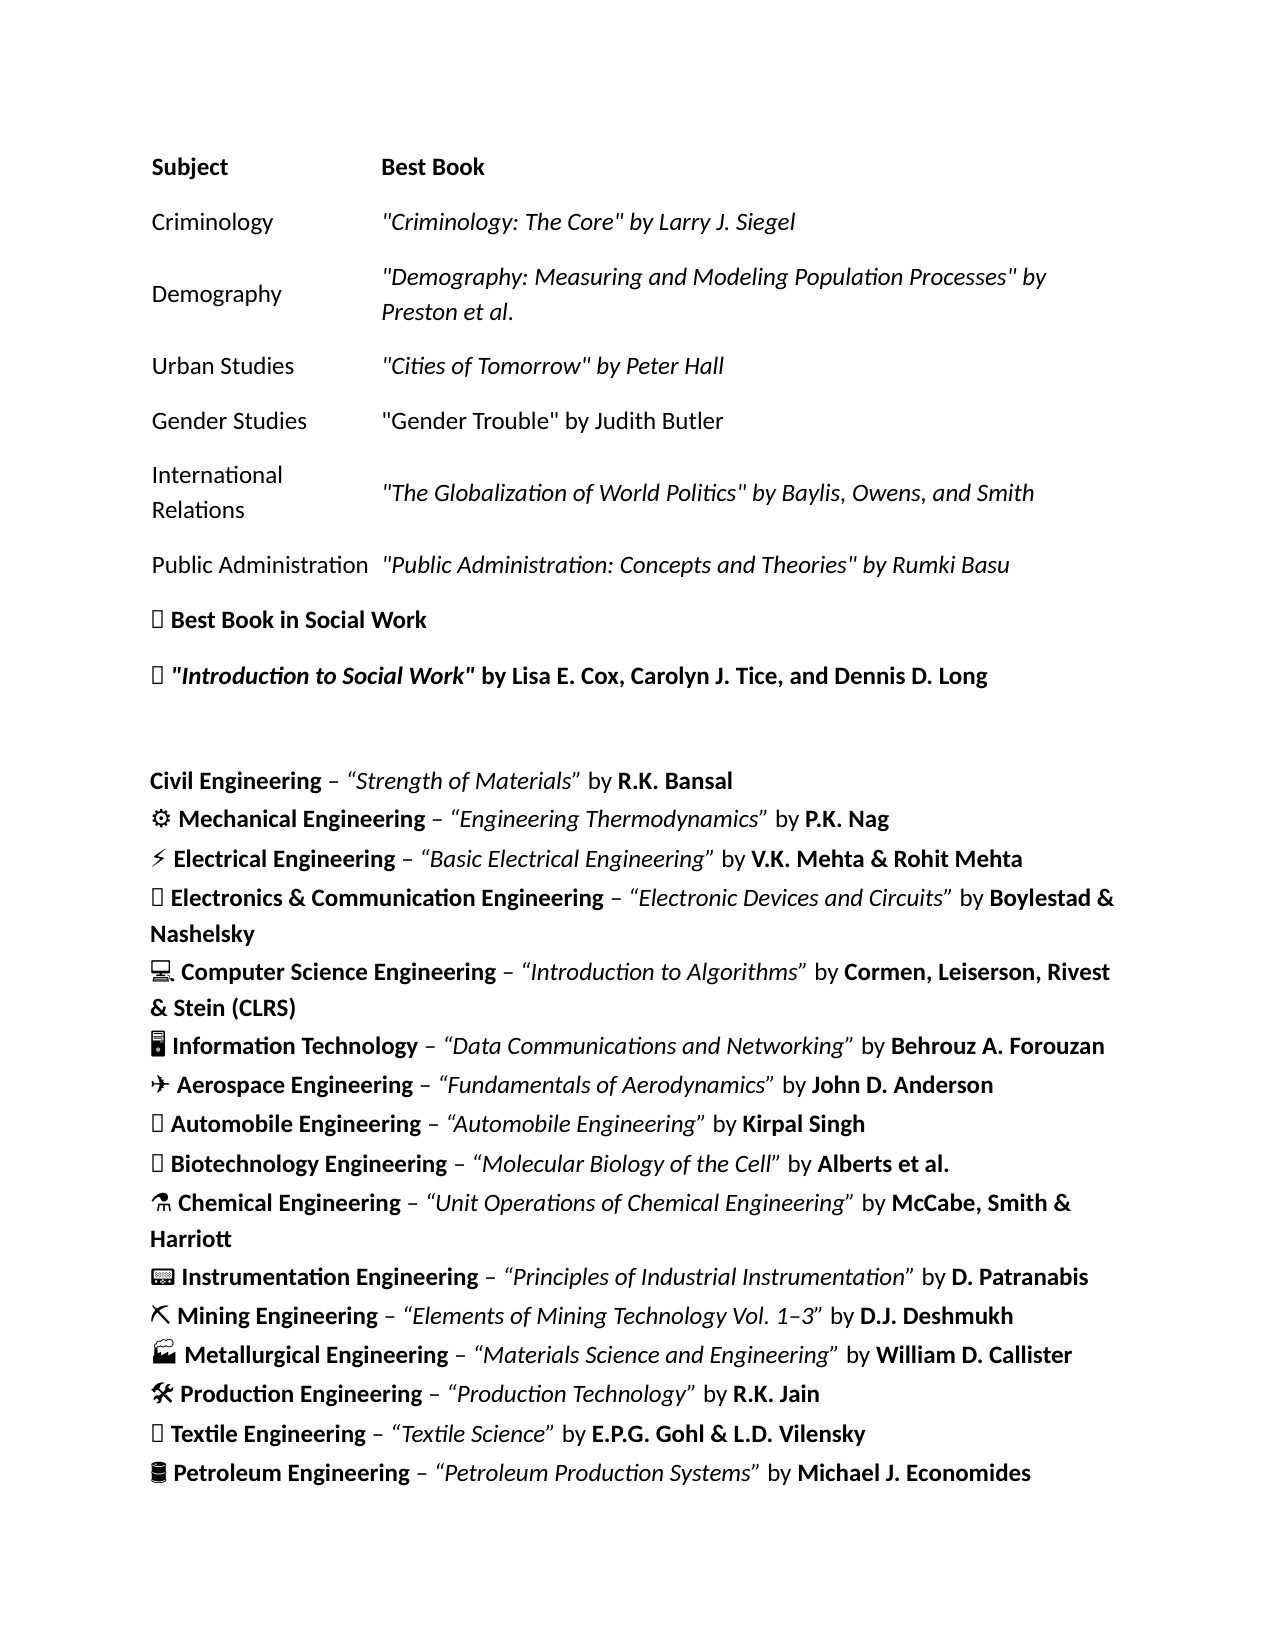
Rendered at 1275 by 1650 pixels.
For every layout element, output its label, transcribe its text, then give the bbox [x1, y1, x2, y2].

table_cell Public Administration [150, 548, 380, 602]
table_cell Urban Studies [150, 349, 380, 403]
text ✅ Best Book in Social Work [150, 602, 1125, 636]
text 📘 "Introduction to Social Work" by Lisa E. Cox, Carolyn J. Tice, and Dennis D. Long [150, 658, 1125, 692]
text Civil Engineering – “Strength of Materials” by R.K. Bansal ⚙️ Mechanical Engineering – “Engineering Thermodynamics” by P.K. Nag ⚡ Electrical Engineering – “Basic Electrical Engineering” by V.K. Mehta & Rohit Mehta 📡 Electronics & Communication Engineering – “Electronic Devices and Circuits” by Boylestad & Nashelsky 💻 Computer Science Engineering – “Introduction to Algorithms” by Cormen, Leiserson, Rivest & Stein (CLRS) 🖥️ Information Technology – “Data Communications and Networking” by Behrouz A. Forouzan ✈️ Aerospace Engineering – “Fundamentals of Aerodynamics” by John D. Anderson 🚗 Automobile Engineering – “Automobile Engineering” by Kirpal Singh 🧬 Biotechnology Engineering – “Molecular Biology of the Cell” by Alberts et al. ⚗️ Chemical Engineering – “Unit Operations of Chemical Engineering” by McCabe, Smith & Harriott 📟 Instrumentation Engineering – “Principles of Industrial Instrumentation” by D. Patranabis ⛏️ Mining Engineering – “Elements of Mining Technology Vol. 1–3” by D.J. Deshmukh 🏭 Metallurgical Engineering – “Materials Science and Engineering” by William D. Callister 🛠️ Production Engineering – “Production Technology” by R.K. Jain 🧵 Textile Engineering – “Textile Science” by E.P.G. Gohl & L.D. Vilensky 🛢️ Petroleum Engineering – “Petroleum Production Systems” by Michael J. Economides [150, 765, 1125, 1488]
table_header Subject [150, 150, 380, 204]
table_cell "Gender Trouble" by Judith Butler [380, 403, 1125, 458]
table_cell Criminology [150, 205, 380, 259]
table_cell "Criminology: The Core" by Larry J. Siegel [380, 205, 1125, 259]
table_cell "Public Administration: Concepts and Theories" by Rumki Basu [380, 548, 1125, 602]
table_cell "Demography: Measuring and Modeling Population Processes" by Preston et al. [380, 259, 1125, 349]
table_header Best Book [380, 150, 1125, 204]
table_cell "Cities of Tomorrow" by Peter Hall [380, 349, 1125, 403]
table_cell Gender Studies [150, 403, 380, 458]
table_cell Demography [150, 259, 380, 349]
table_cell "The Globalization of World Politics" by Baylis, Owens, and Smith [380, 458, 1125, 547]
table_cell International Relations [150, 458, 380, 547]
